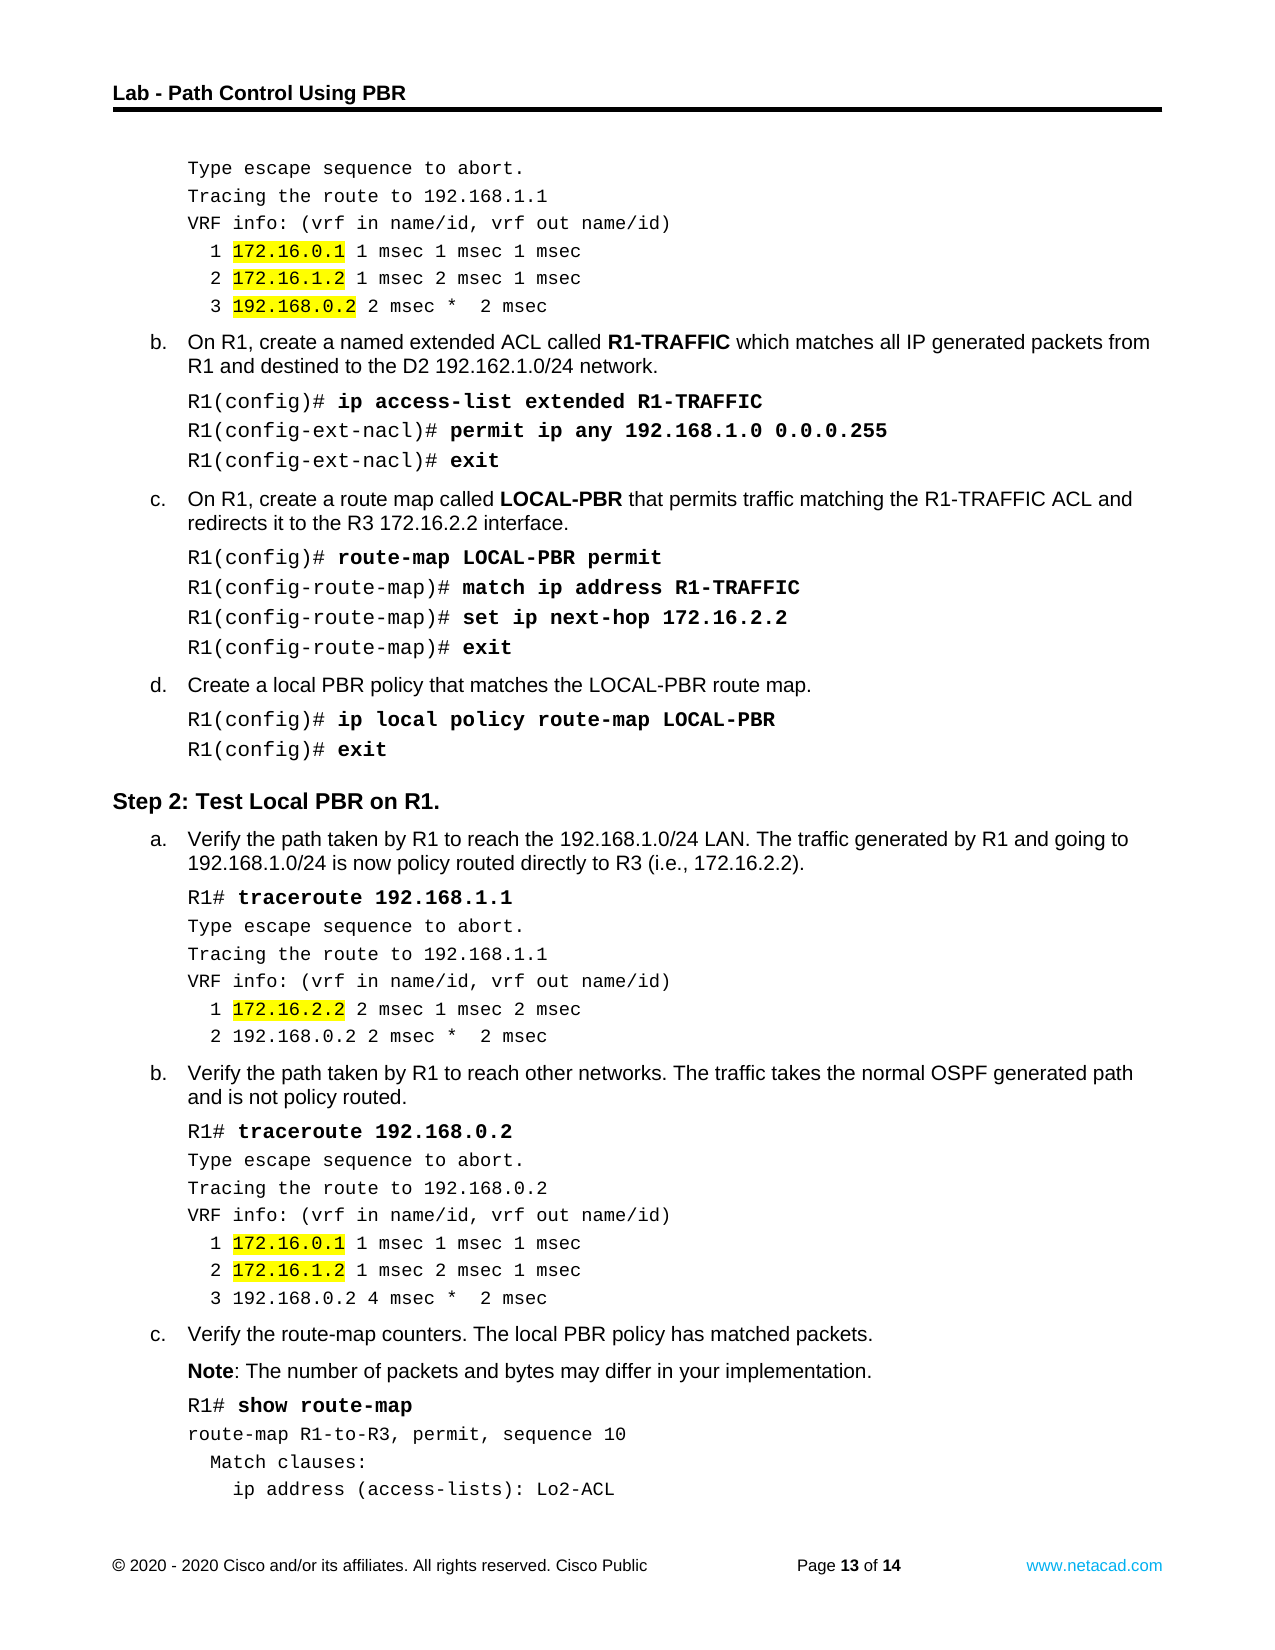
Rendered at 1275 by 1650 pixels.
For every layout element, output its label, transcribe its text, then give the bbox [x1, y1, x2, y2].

text Verify the path taken by R1 to reach the 192.168.1.0/24 LAN. The traffic generated by R1 and going to 192.168.1.0/24 is now policy routed directly to R3 (i.e., 172.16.2.2). [150, 827, 1162, 874]
text R1(config-route-map)# exit [187, 637, 1162, 660]
text 1 172.16.2.2 2 msec 1 msec 2 msec [187, 999, 1162, 1021]
text Verify the path taken by R1 to reach other networks. The traffic takes the normal OSPF generated path and is not policy routed. [150, 1061, 1162, 1109]
text 2 192.168.0.2 2 msec * 2 msec [187, 1027, 1162, 1048]
text route-map R1-to-R3, permit, sequence 10 [187, 1425, 1162, 1446]
text Tracing the route to 192.168.0.2 [187, 1178, 1162, 1200]
text R1(config-route-map)# match ip address R1-TRAFFIC [187, 577, 1162, 601]
text VRF info: (vrf in name/id, vrf out name/id) [187, 1206, 1162, 1227]
text 2 172.16.1.2 1 msec 2 msec 1 msec [345, 269, 1162, 290]
text Verify the route-map counters. The local PBR policy has matched packets. [150, 1322, 1162, 1346]
text R1(config-route-map)# set ip next-hop 172.16.2.2 [187, 607, 1162, 630]
text Note: The number of packets and bytes may differ in your implementation. [187, 1359, 1162, 1383]
text R1(config)# exit [187, 739, 1162, 763]
text Tracing the route to 192.168.1.1 [187, 186, 1162, 208]
text 3 192.168.0.2 2 msec * 2 msec [356, 296, 1162, 318]
text On R1, create a named extended ACL called R1-TRAFFIC which matches all IP generated packets from R1 and destined to the D2 192.162.1.0/24 network. [150, 330, 1162, 378]
text R1(config)# route-map LOCAL-PBR permit [187, 547, 1162, 571]
text R1(config-ext-nacl)# permit ip any 192.168.1.0 0.0.0.255 [187, 421, 1162, 444]
text 3 192.168.0.2 4 msec * 2 msec [187, 1288, 1162, 1310]
text 2 172.16.1.2 1 msec 2 msec 1 msec [345, 1261, 1162, 1282]
text VRF info: (vrf in name/id, vrf out name/id) [187, 214, 1162, 235]
text Create a local PBR policy that matches the LOCAL-PBR route map. [150, 673, 1162, 697]
text 1 172.16.0.1 1 msec 1 msec 1 msec [345, 241, 1162, 263]
text 1 172.16.0.1 1 msec 1 msec 1 msec [187, 1233, 1162, 1255]
text R1(config-ext-nacl)# exit [187, 450, 1162, 474]
subtitle Test Local PBR on R1. [112, 788, 1162, 814]
text On R1, create a route map called LOCAL-PBR that permits traffic matching the R1-TRAFFIC ACL and redirects it to the R3 172.16.2.2 interface. [150, 487, 1162, 534]
text Tracing the route to 192.168.1.1 [187, 944, 1162, 966]
text R1# traceroute 192.168.0.2 [187, 1121, 1162, 1145]
text R1(config)# ip local policy route-map LOCAL-PBR [187, 709, 1162, 733]
text Type escape sequence to abort. [187, 1151, 1162, 1172]
text R1# traceroute 192.168.1.1 [187, 887, 1162, 911]
text R1# show route-map [187, 1395, 1162, 1419]
text Type escape sequence to abort. [187, 159, 1162, 180]
text Type escape sequence to abort. [187, 917, 1162, 938]
text R1(config)# ip access-list extended R1-TRAFFIC [187, 391, 1162, 414]
text VRF info: (vrf in name/id, vrf out name/id) [187, 972, 1162, 993]
text Match clauses: [187, 1453, 1162, 1474]
text ip address (access-lists): Lo2-ACL [187, 1480, 1162, 1501]
